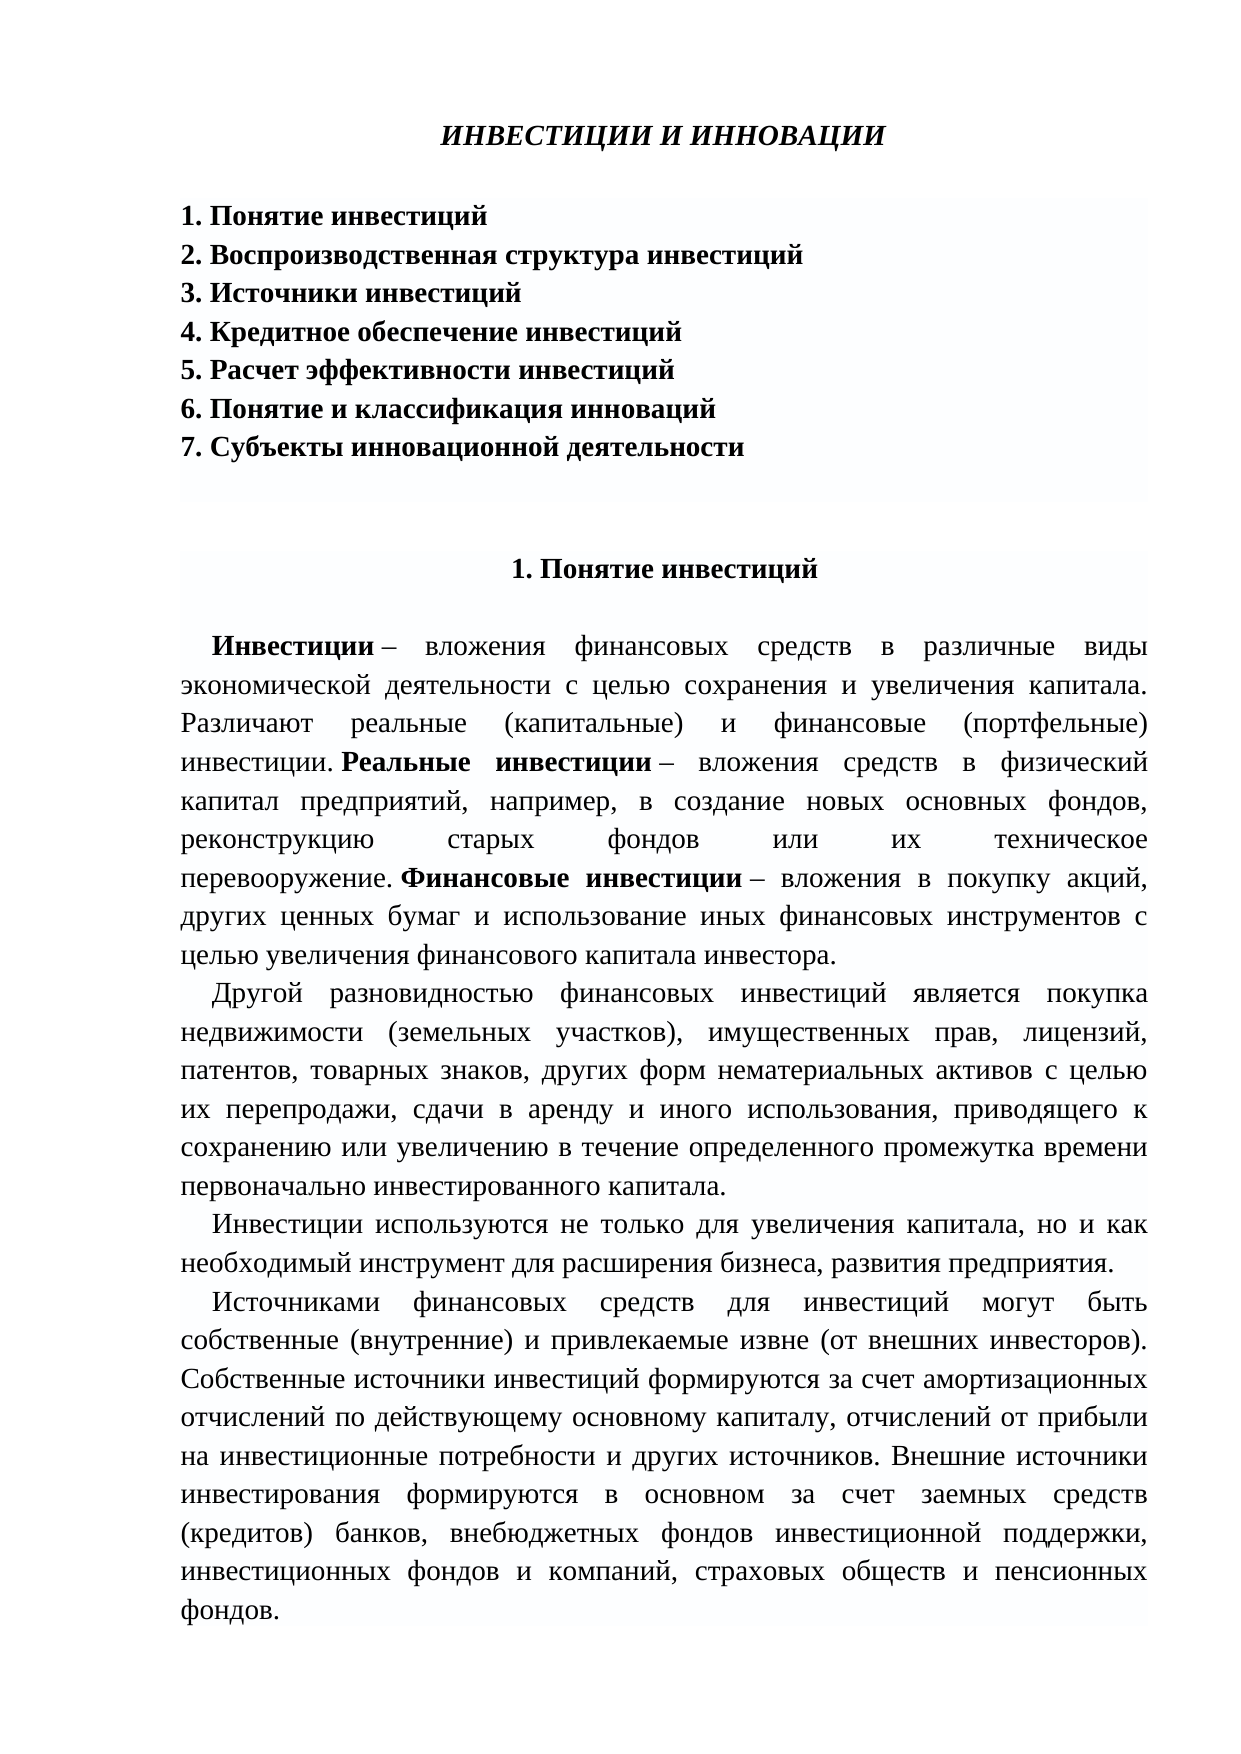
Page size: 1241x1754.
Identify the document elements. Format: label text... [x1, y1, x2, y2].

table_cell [177, 548, 1152, 1633]
table_header 1. Понятие инвестиций 2. Воспроизводственная структура инвестиций 3. Источники инвестиций 4. Кредитное обеспечение инвестиций 5. Расчет эффективности инвестиций 6. Понятие и классификация инноваций 7. Субъекты инновационной деятельности [177, 195, 1152, 548]
text ИНВЕСТИЦИИ И ИННОВАЦИИ [177, 118, 1152, 152]
